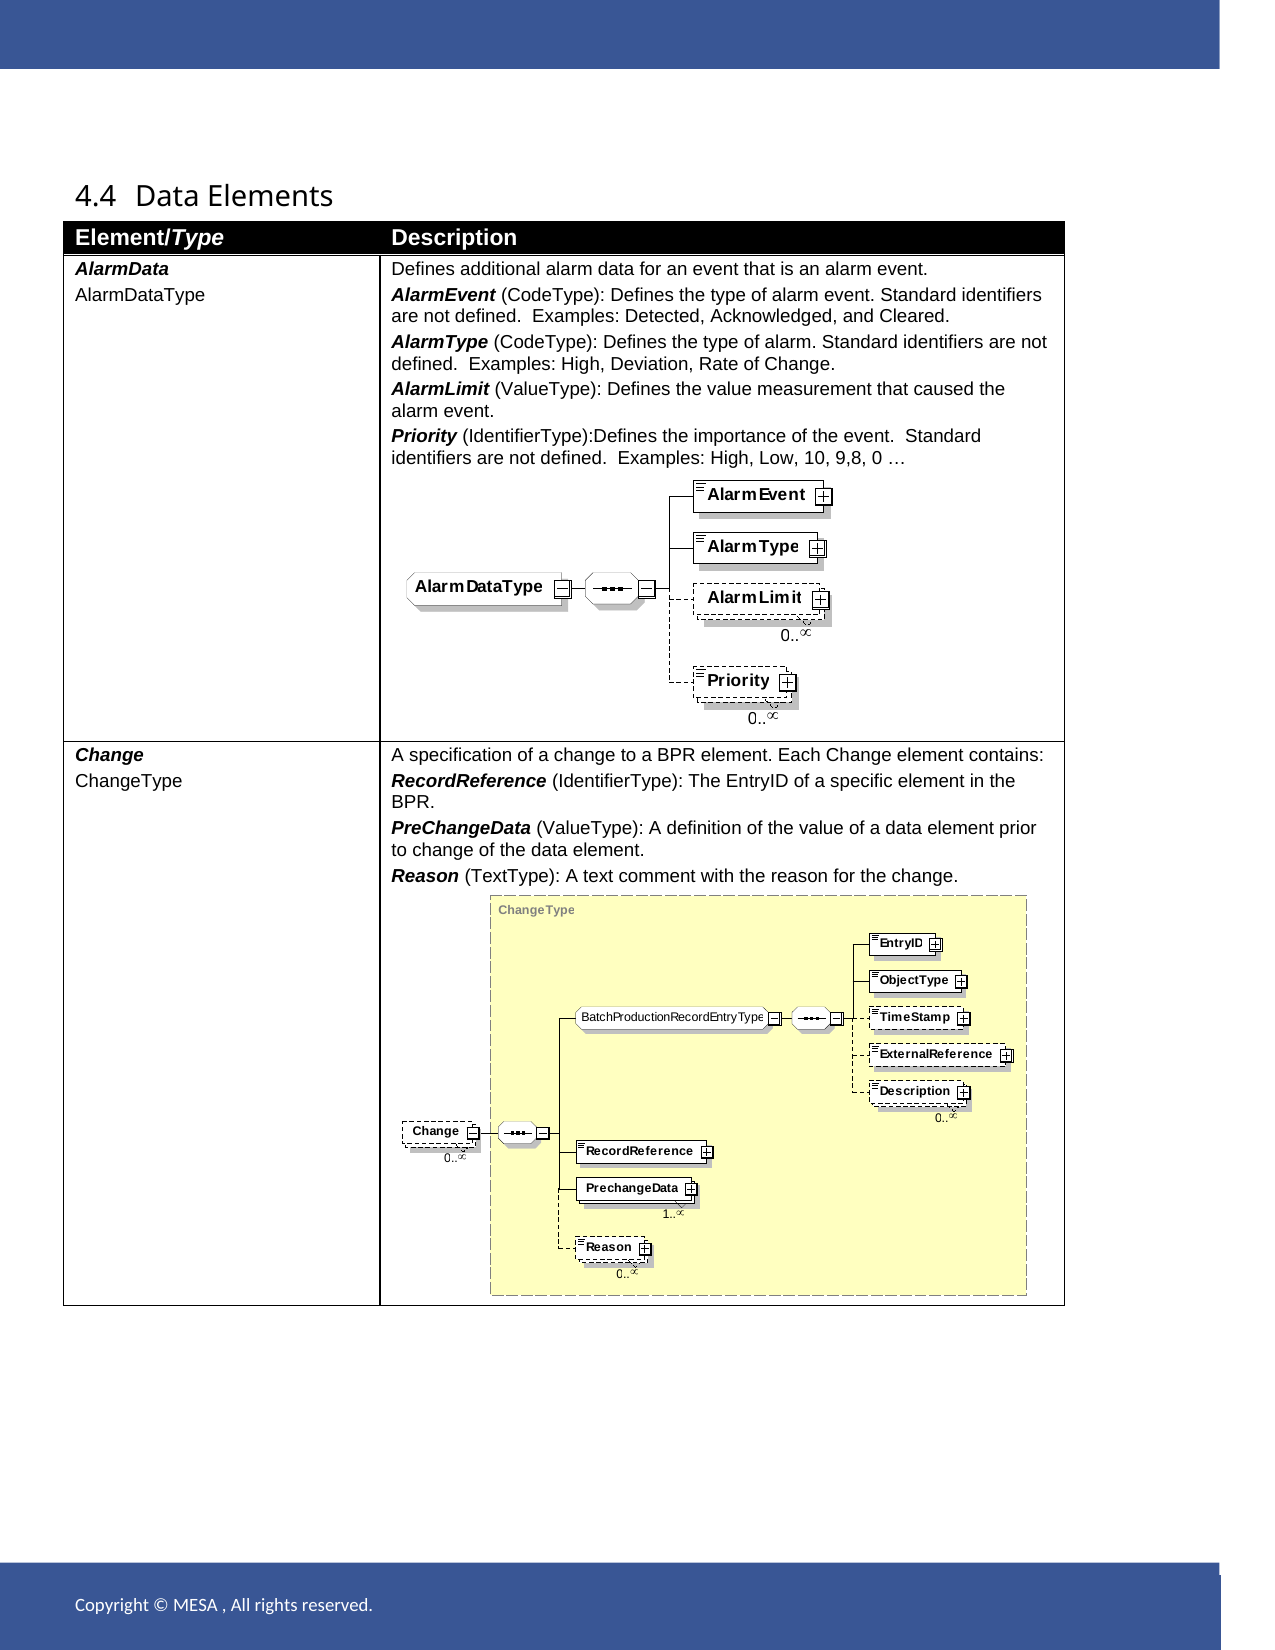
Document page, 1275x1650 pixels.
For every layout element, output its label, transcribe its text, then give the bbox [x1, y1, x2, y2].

table_header Element/Type [64, 222, 380, 254]
table_header Description [380, 222, 1064, 254]
table_cell AlarmData AlarmDataType [64, 256, 379, 741]
subtitle Data Elements [75, 175, 1200, 215]
table_cell A specification of a change to a BPR element. Each Change element contains: RecordReference (IdentifierType): The EntryID of a specific element in the BPR. PreChangeData (ValueType): A definition of the value of a data element prior to change of the data element. Reason (TextType): A text comment with the reason for the change. [381, 742, 1064, 1305]
table_cell Defines additional alarm data for an event that is an alarm event. AlarmEvent (CodeType): Defines the type of alarm event. Standard identifiers are not defined. Examples: Detected, Acknowledged, and Cleared. AlarmType (CodeType): Defines the type of alarm. Standard identifiers are not defined. Examples: High, Deviation, Rate of Change. AlarmLimit (ValueType): Defines the value measurement that caused the alarm event. Priority (IdentifierType):Defines the importance of the event. Standard identifiers are not defined. Examples: High, Low, 10, 9,8, 0 … [381, 256, 1064, 741]
table_cell Change ChangeType [64, 742, 379, 1305]
